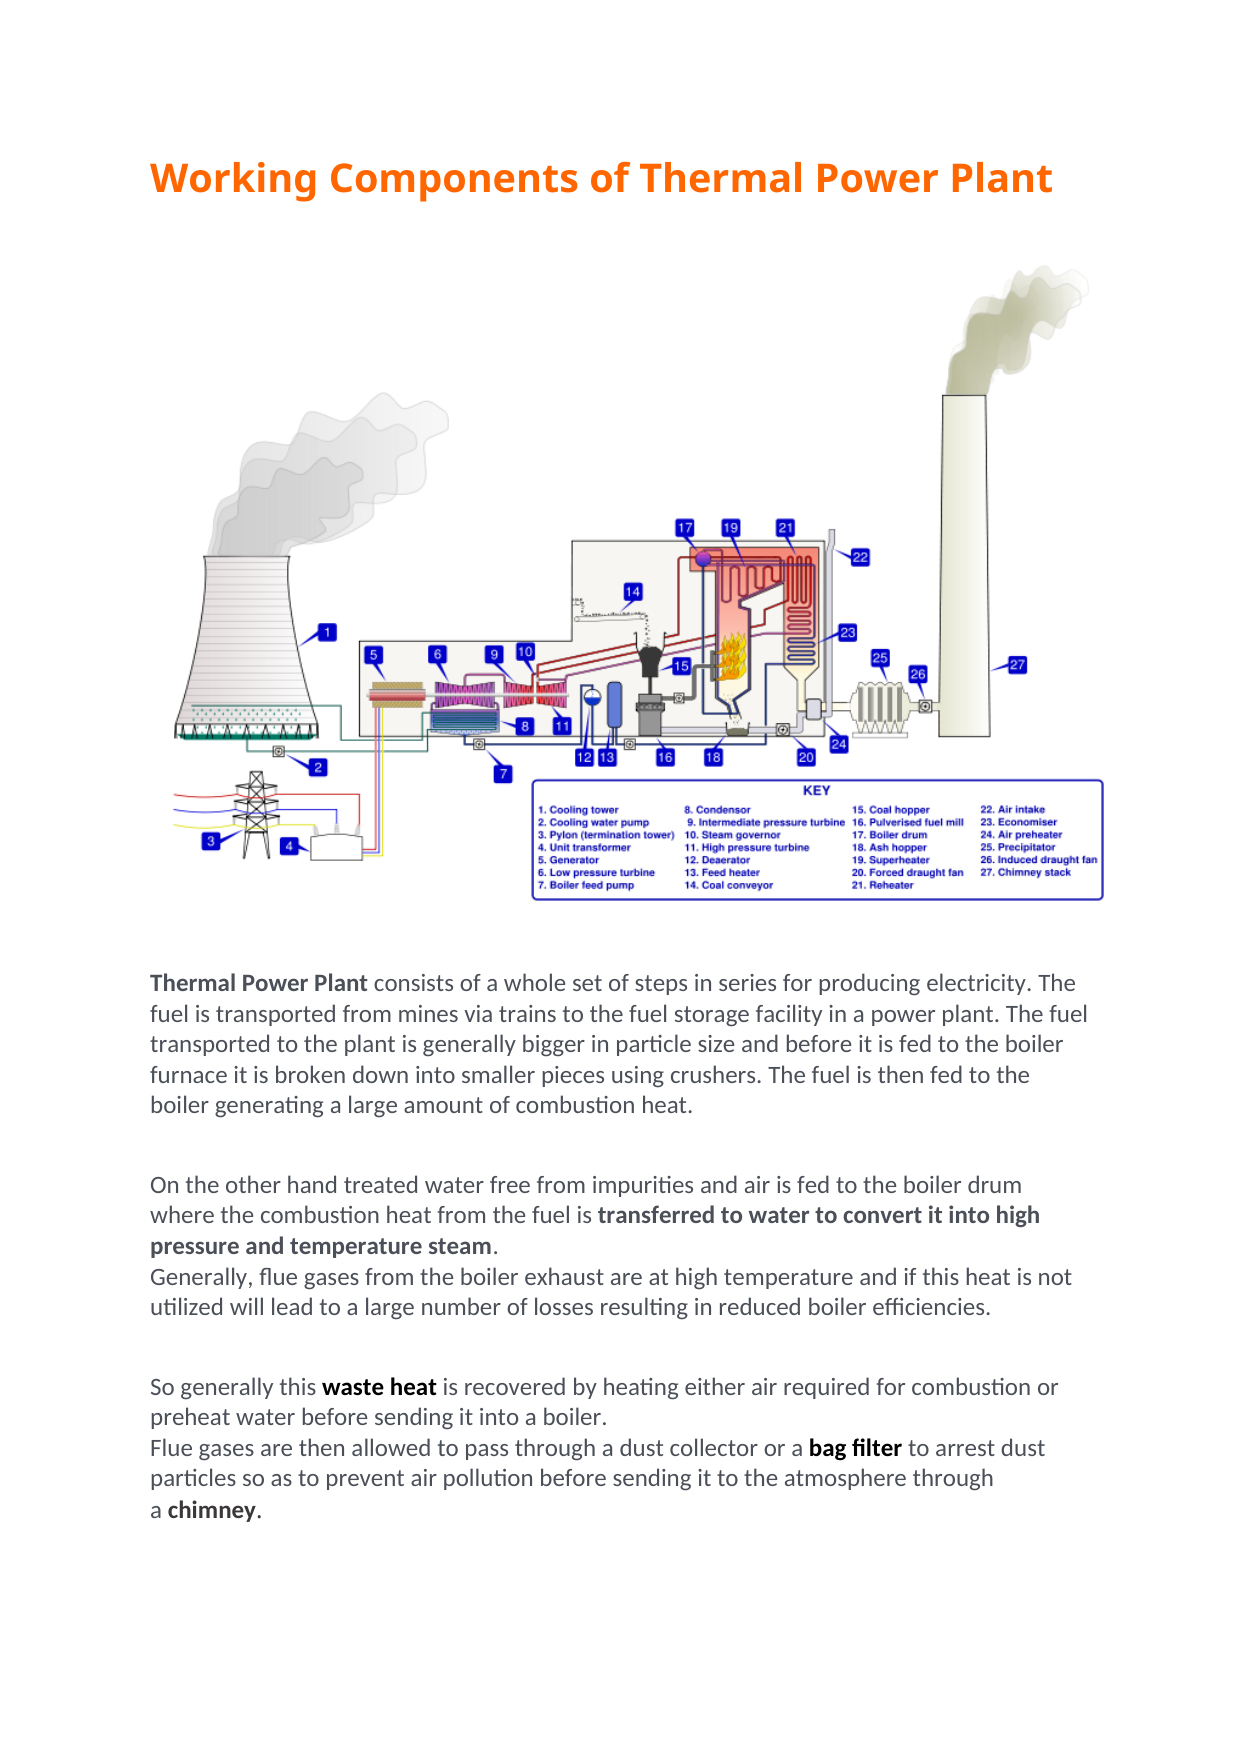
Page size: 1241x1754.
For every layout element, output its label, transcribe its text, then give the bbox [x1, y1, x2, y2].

text So generally this waste heat is recovered by heating either air required for combustion or preheat water before sending it into a boiler. [150, 1371, 1090, 1432]
text On the other hand treated water free from impurities and air is fed to the boiler drum where the combustion heat from the fuel is transferred to water to convert it into high pressure and temperature steam. [150, 1169, 1090, 1261]
picture [150, 255, 1122, 902]
subtitle Working Components of Thermal Power Plant [150, 150, 1090, 204]
text Flue gases are then allowed to pass through a dust collector or a bag filter to arrest dust particles so as to prevent air pollution before sending it to the atmosphere through a chimney. [150, 1432, 1090, 1526]
text Thermal Power Plant consists of a whole set of steps in series for producing electricity. The fuel is transported from mines via trains to the fuel storage facility in a power plant. The fuel transported to the plant is generally bigger in particle size and before it is fed to the boiler furnace it is broken down into smaller pieces using crushers. The fuel is then fed to the boiler generating a large amount of combustion heat. [150, 967, 1090, 1120]
text Generally, flue gases from the boiler exhaust are at high temperature and if this heat is not utilized will lead to a large number of losses resulting in reduced boiler efficiencies. [150, 1261, 1090, 1322]
